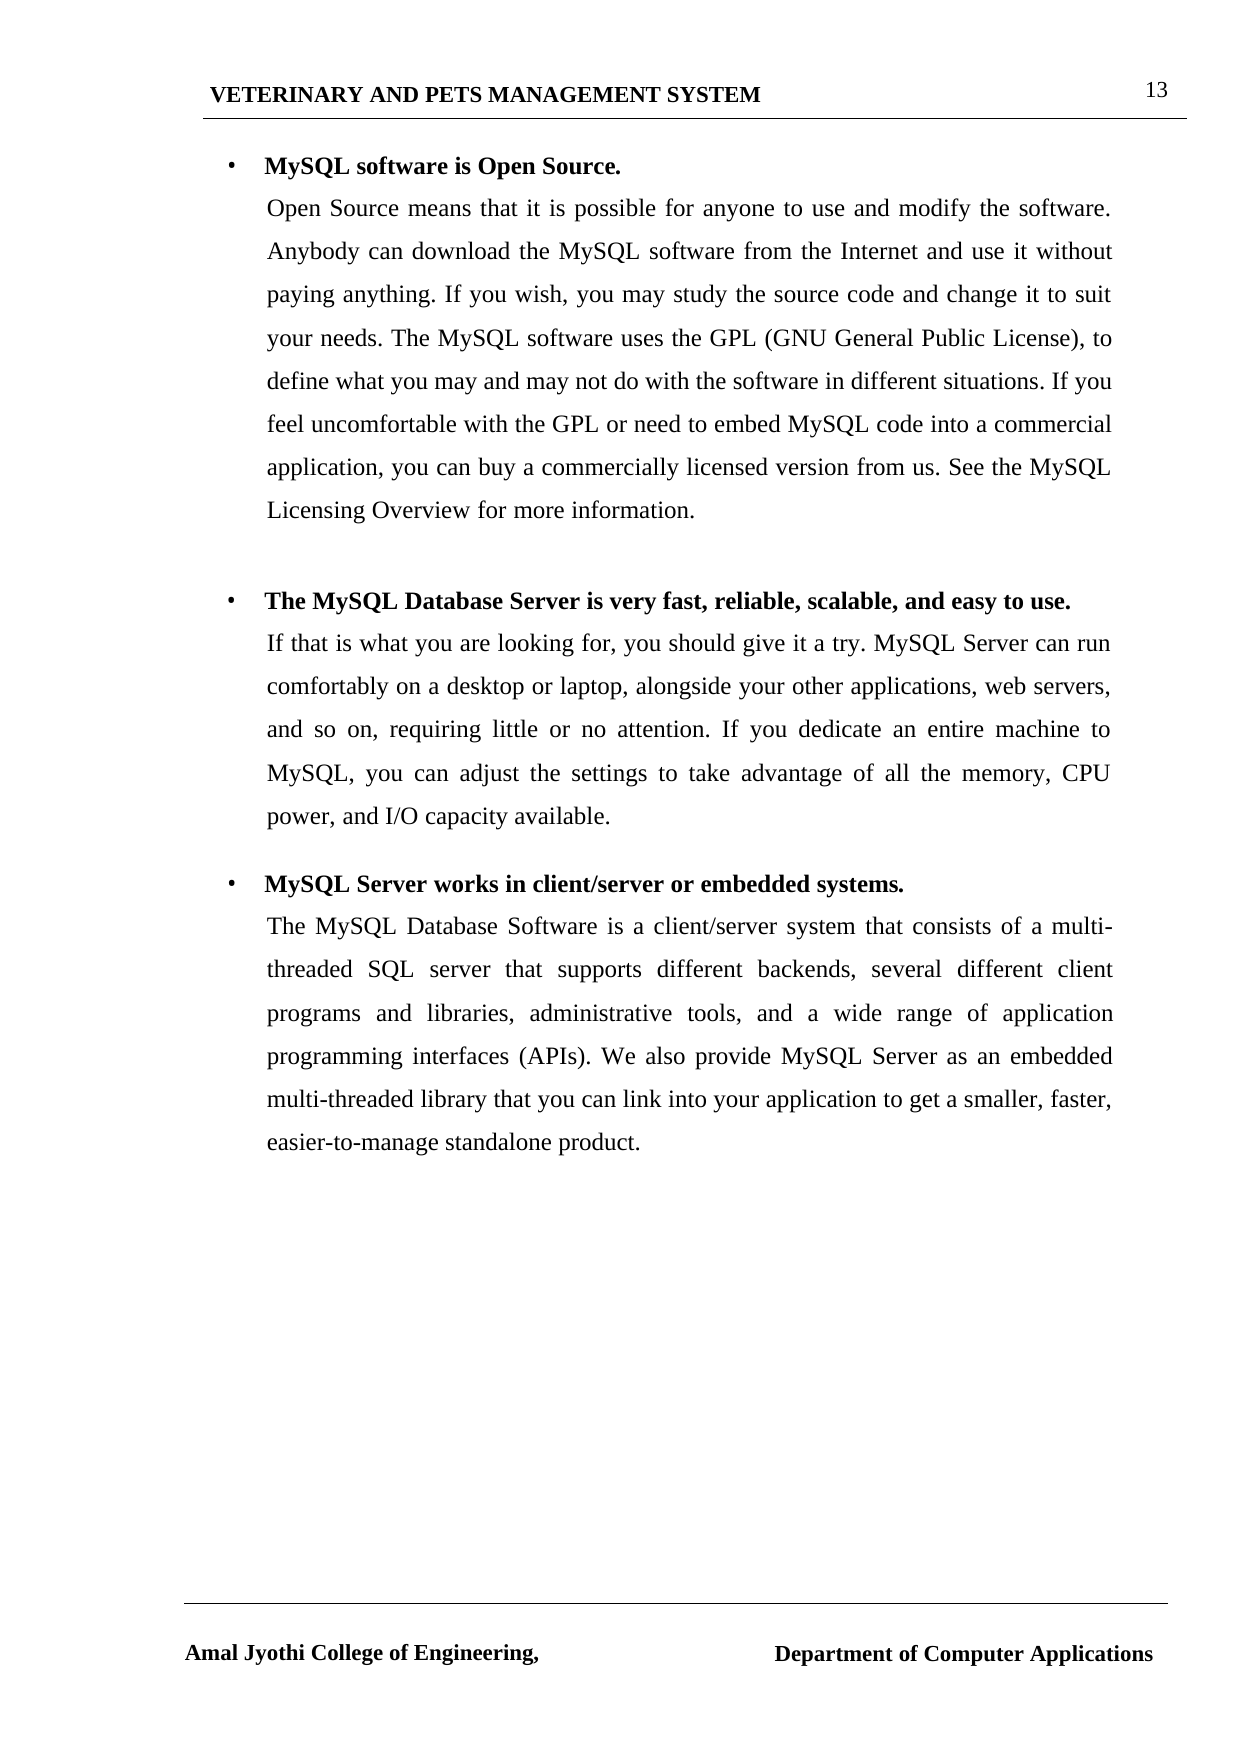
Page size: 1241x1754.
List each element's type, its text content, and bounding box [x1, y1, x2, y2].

text If that is what you are looking for, you should give it a try. MySQL Server can run comfortably on a desktop or laptop, alongside your other applications, web servers, and so on, requiring little or no attention. If you dedicate an entire machine to MySQL, you can adjust the settings to take advantage of all the memory, CPU power, and I/O capacity available. [267, 628, 1112, 829]
subtitle MySQL software is Open Source. [226, 147, 1230, 182]
subtitle The MySQL Database Server is very fast, reliable, scalable, and easy to use. [226, 582, 1230, 616]
text The MySQL Database Software is a client/server system that consists of a multi- threaded SQL server that supports different backends, several different client programs and libraries, administrative tools, and a wide range of application programming interfaces (APIs). We also provide MySQL Server as an embedded multi-threaded library that you can link into your application to get a smaller, faster, easier-to-manage standalone product. [267, 911, 1114, 1156]
subtitle MySQL Server works in client/server or embedded systems. [226, 865, 1230, 899]
text Open Source means that it is possible for anyone to use and modify the software. Anybody can download the MySQL software from the Internet and use it without paying anything. If you wish, you may study the source code and change it to suit your needs. The MySQL software uses the GPL (GNU General Public License), to define what you may and may not do with the software in different situations. If you feel uncomfortable with the GPL or need to embed MySQL code into a commercial application, you can buy a commercially licensed version from us. See the MySQL Licensing Overview for more information. [267, 193, 1113, 524]
